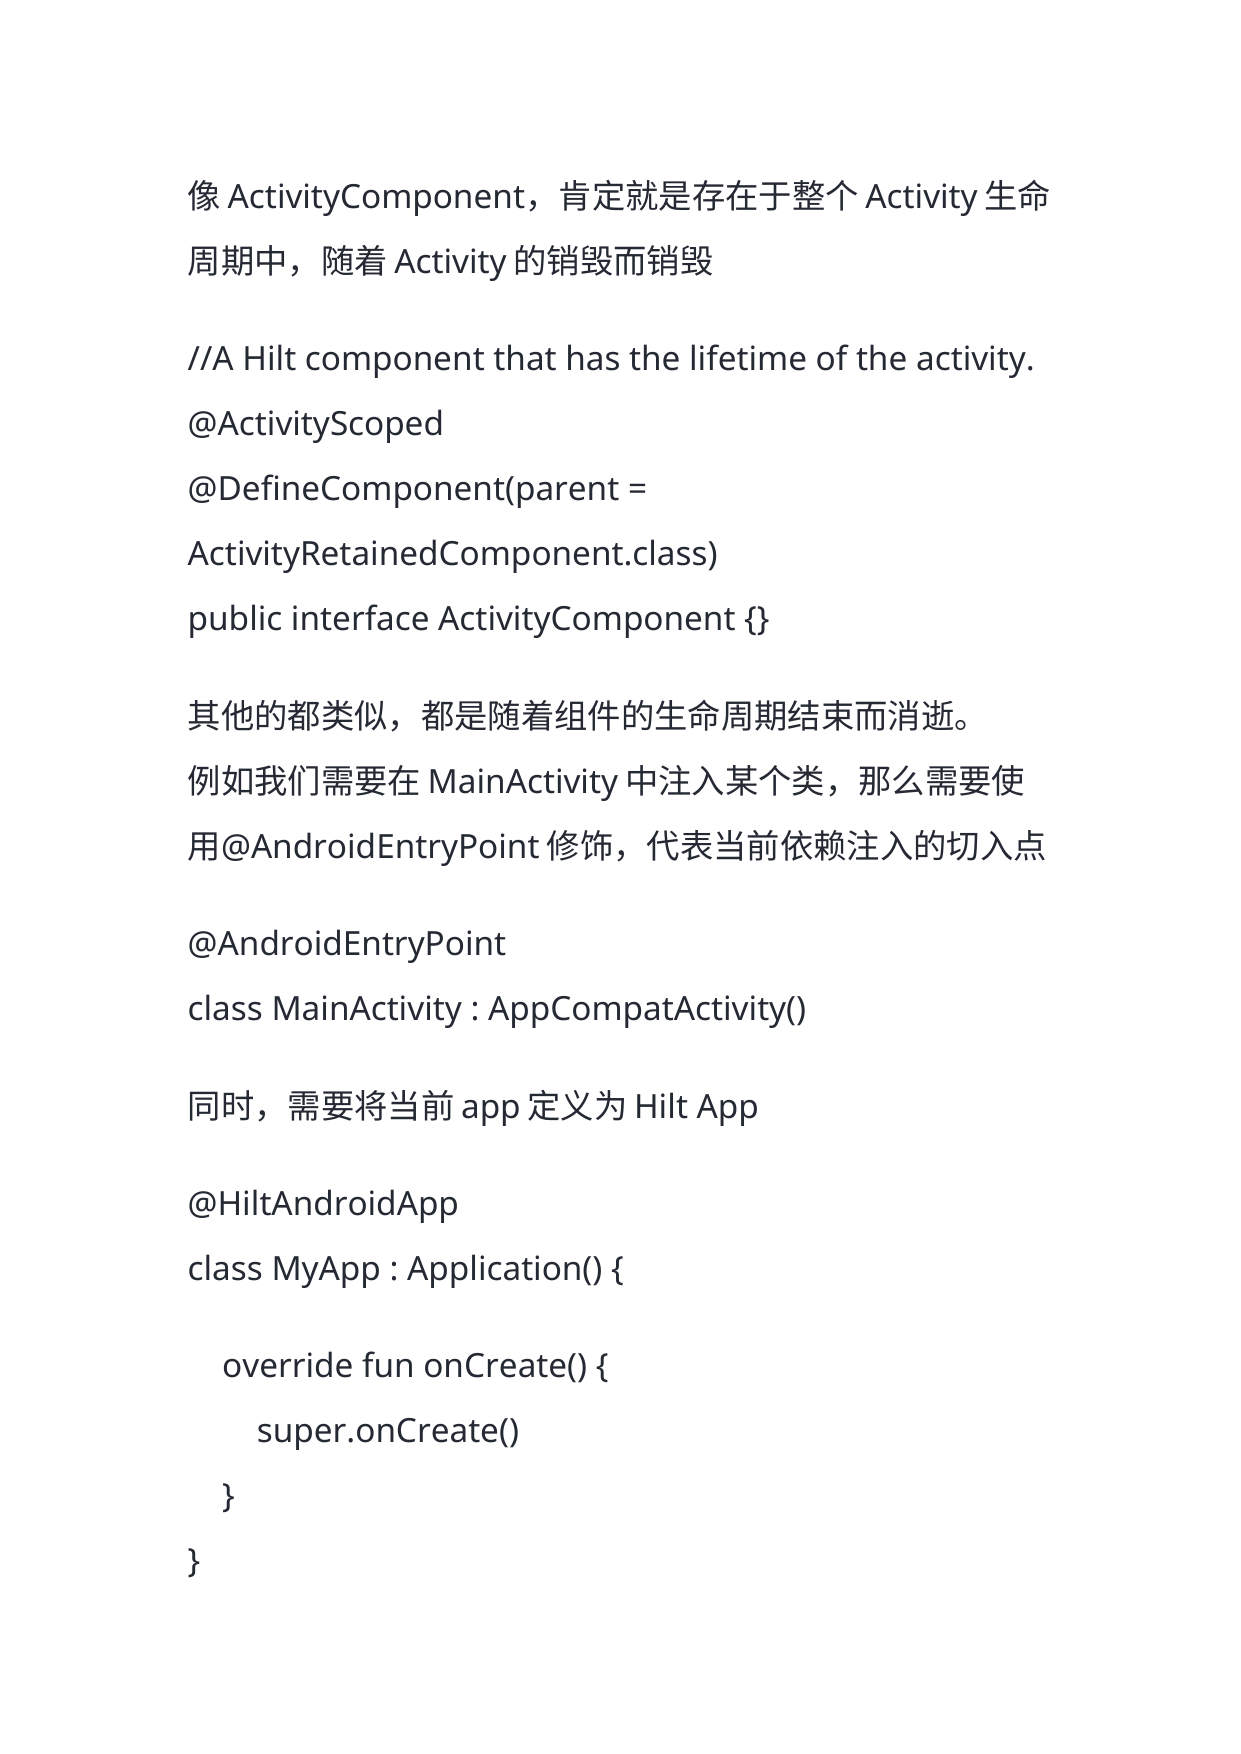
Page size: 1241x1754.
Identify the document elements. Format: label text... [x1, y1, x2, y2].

text 同时，需要将当前app定义为Hilt App [187, 1072, 1053, 1137]
text @DefineComponent(parent = ActivityRetainedComponent.class) [187, 454, 1053, 584]
text @HiltAndroidApp [187, 1169, 1053, 1234]
text 像ActivityComponent，肯定就是存在于整个Activity生命周期中，随着Activity的销毁而销毁 [187, 162, 1053, 292]
text } [187, 1527, 1053, 1592]
text @ActivityScoped [187, 389, 1053, 454]
text class MainActivity : AppCompatActivity() [187, 974, 1053, 1039]
text 其他的都类似，都是随着组件的生命周期结束而消逝。 [187, 682, 1053, 747]
text class MyApp : Application() { [187, 1234, 1053, 1299]
text super.onCreate() [187, 1397, 1053, 1462]
text 例如我们需要在MainActivity中注入某个类，那么需要使用@AndroidEntryPoint修饰，代表当前依赖注入的切入点 [187, 747, 1053, 877]
text override fun onCreate() { [187, 1332, 1053, 1397]
text @AndroidEntryPoint [187, 909, 1053, 974]
text public interface ActivityComponent {} [187, 584, 1053, 649]
text } [187, 1462, 1053, 1527]
text //A Hilt component that has the lifetime of the activity. [187, 324, 1053, 389]
